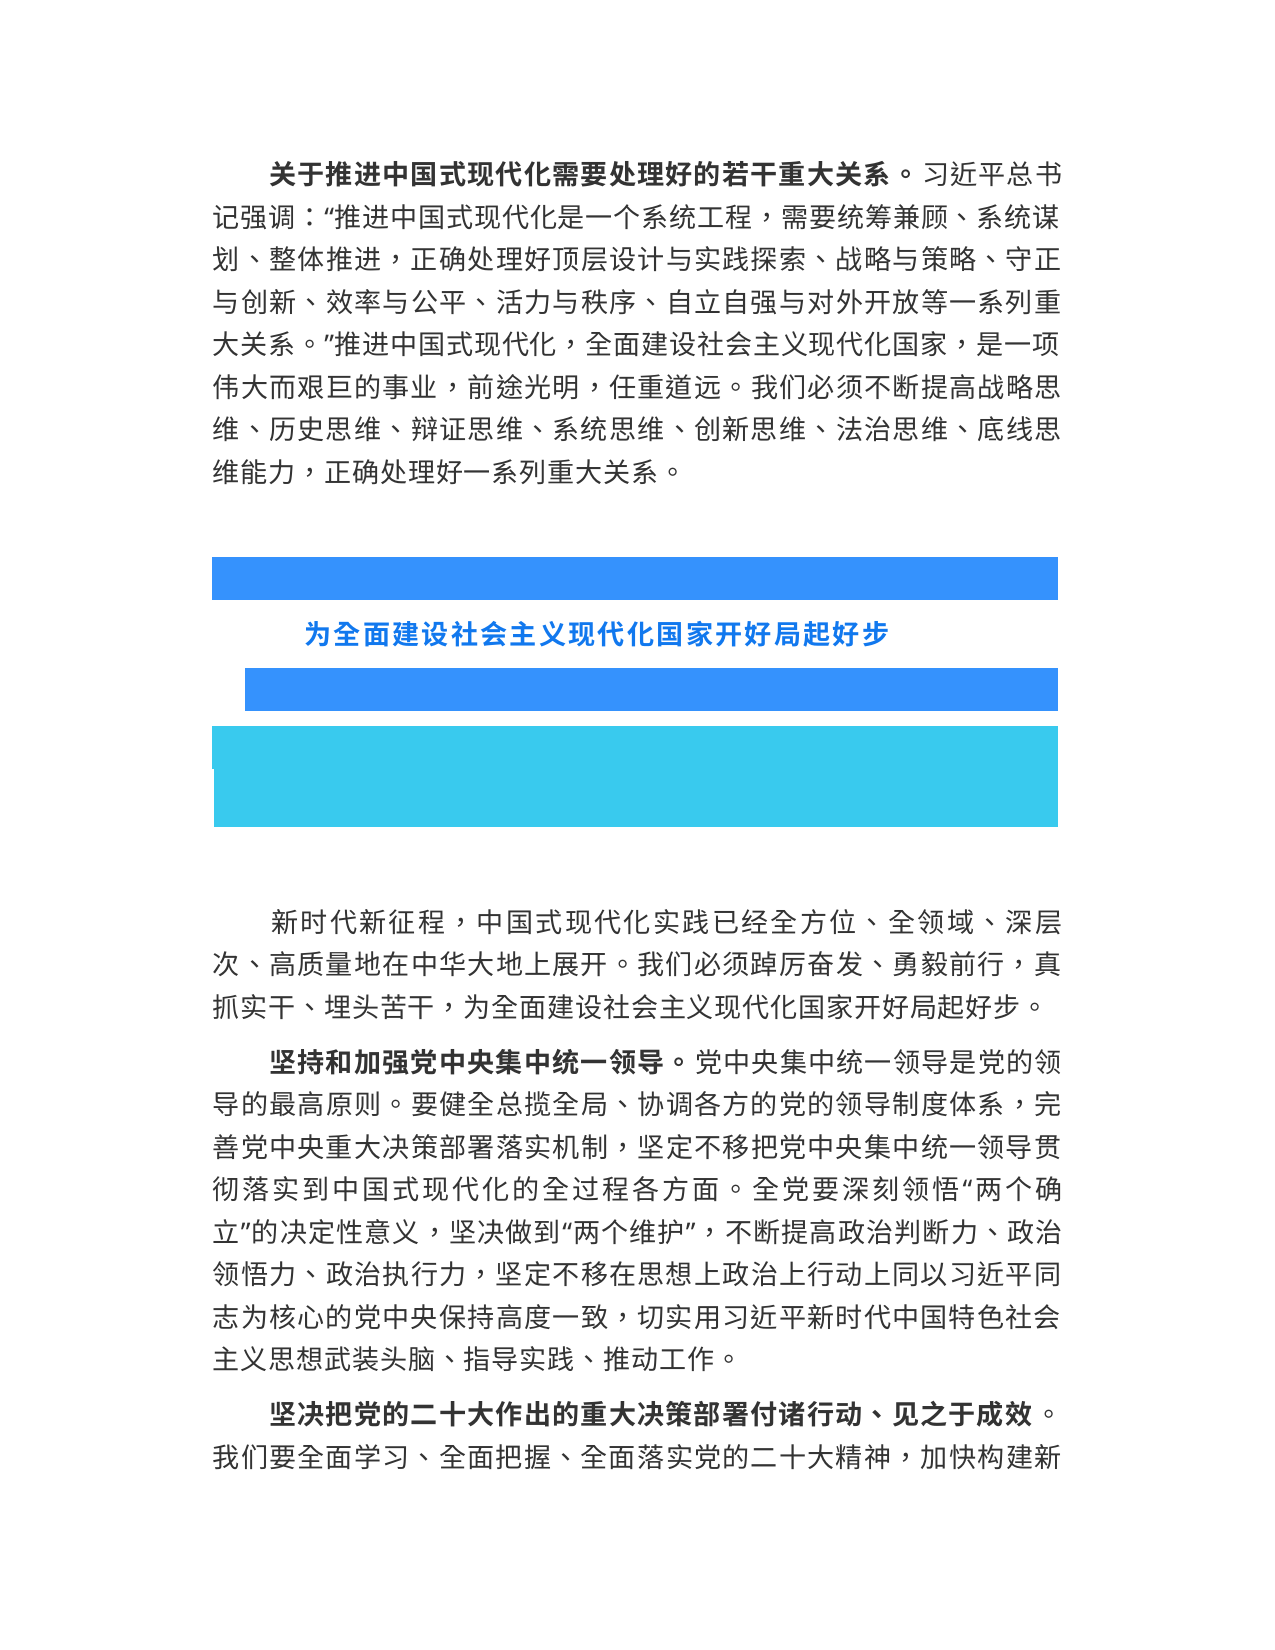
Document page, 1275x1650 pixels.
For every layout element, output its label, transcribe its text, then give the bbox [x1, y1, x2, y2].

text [212, 1390, 1062, 1475]
text 新时代新征程，中国式现代化实践已经全方位、全领域、深层次、高质量地在中华大地上展开。我们必须踔厉奋发、勇毅前行，真抓实干、埋头苦干，为全面建设社会主义现代化国家开好局起好步。 [212, 897, 1062, 1025]
text 为全面建设社会主义现代化国家开好局起好步 [245, 612, 1025, 652]
text 坚持和加强党中央集中统一领导。党中央集中统一领导是党的领导的最高原则。要健全总揽全局、协调各方的党的领导制度体系，完善党中央重大决策部署落实机制，坚定不移把党中央集中统一领导贯彻落实到中国式现代化的全过程各方面。全党要深刻领悟“两个确立”的决定性意义，坚决做到“两个维护”，不断提高政治判断力、政治领悟力、政治执行力，坚定不移在思想上政治上行动上同以习近平同志为核心的党中央保持高度一致，切实用习近平新时代中国特色社会主义思想武装头脑、指导实践、推动工作。 [212, 1037, 1062, 1377]
text 关于推进中国式现代化需要处理好的若干重大关系。习近平总书记强调：“推进中国式现代化是一个系统工程，需要统筹兼顾、系统谋划、整体推进，正确处理好顶层设计与实践探索、战略与策略、守正与创新、效率与公平、活力与秩序、自立自强与对外开放等一系列重大关系。”推进中国式现代化，全面建设社会主义现代化国家，是一项伟大而艰巨的事业，前途光明，任重道远。我们必须不断提高战略思维、历史思维、辩证思维、系统思维、创新思维、法治思维、底线思维能力，正确处理好一系列重大关系。 [212, 150, 1062, 490]
